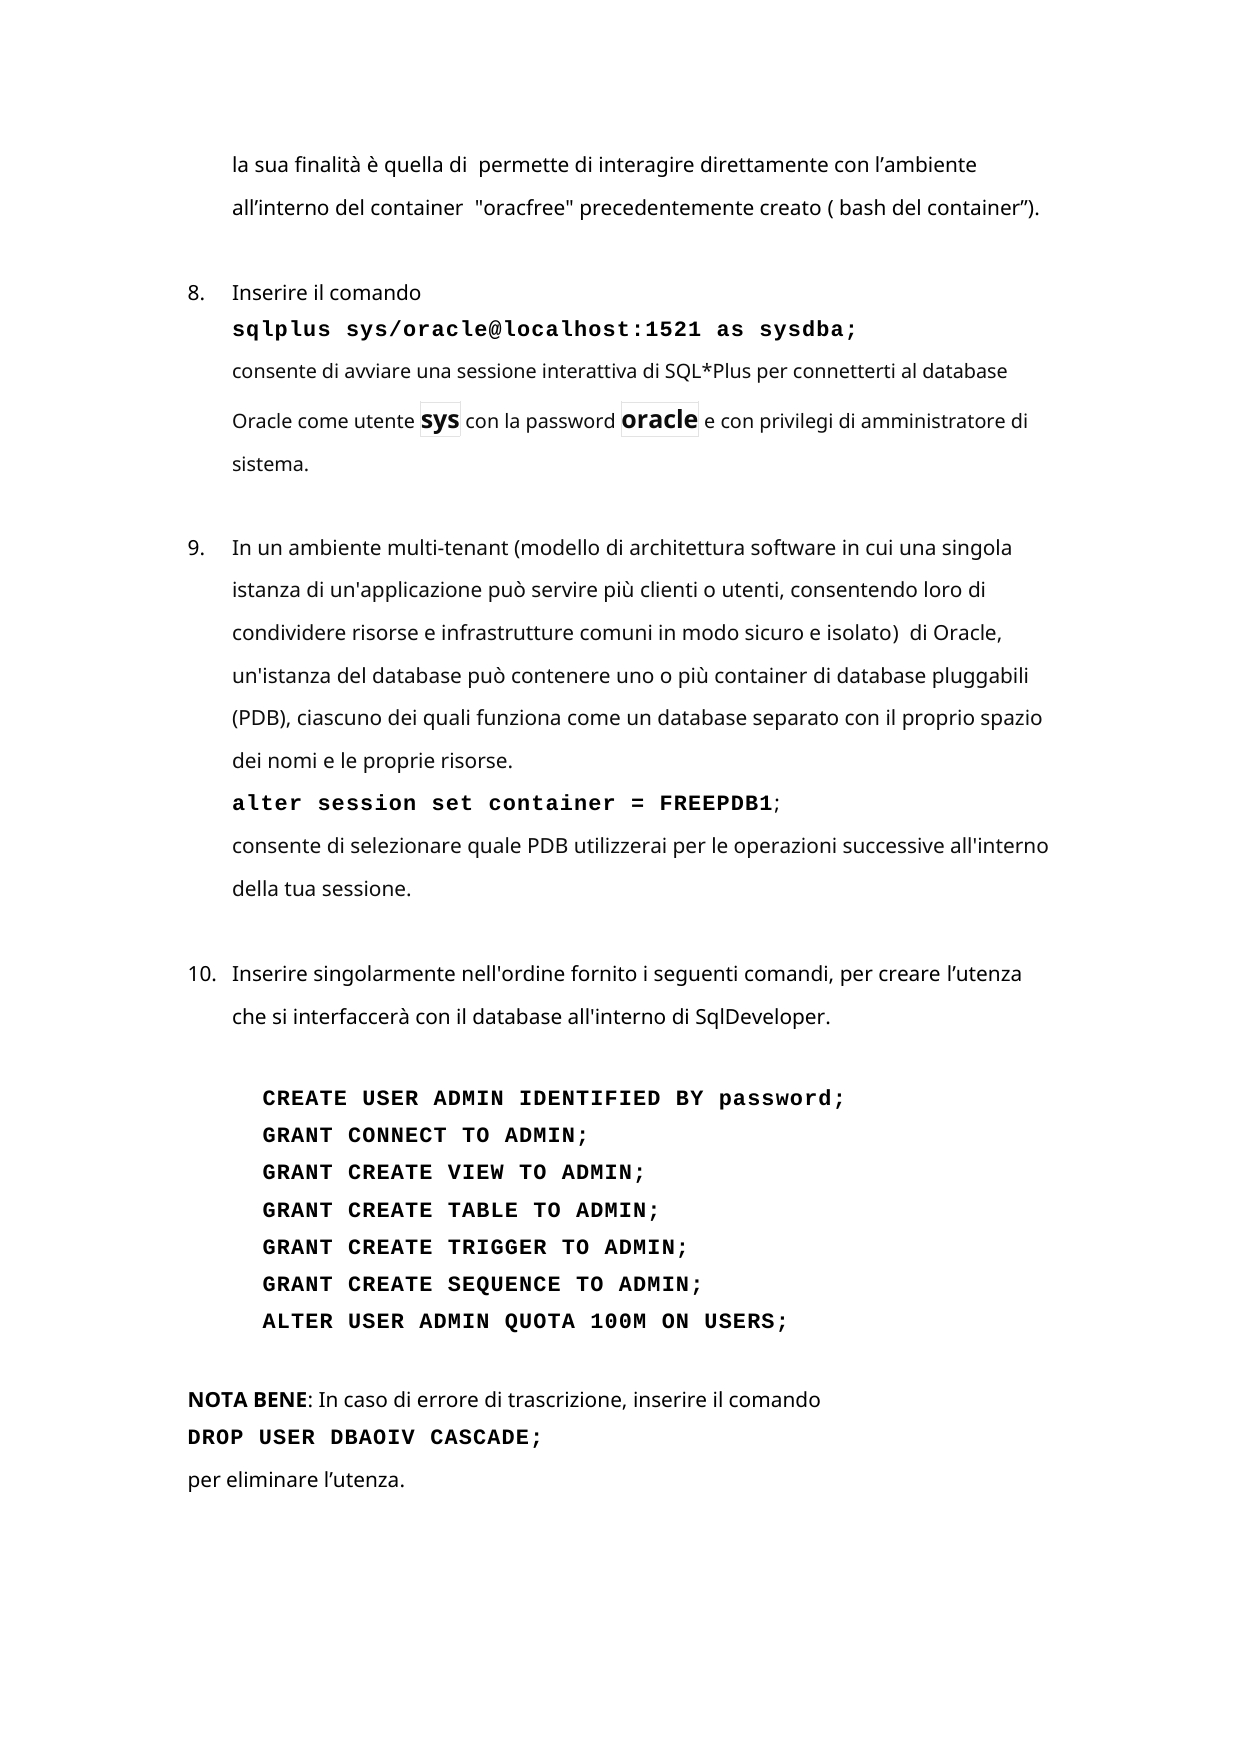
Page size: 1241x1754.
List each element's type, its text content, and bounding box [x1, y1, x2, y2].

text GRANT CREATE TRIGGER TO ADMIN; [262, 1236, 1053, 1261]
list Inserire il comando sqlplus sys/oracle@localhost:1521 as sysdba; consente di avviare una sessione interattiva di SQL*Plus per connetterti al database Oracle come utente sys con la password oracle e con privilegi di amministratore di sistema. [187, 278, 1053, 477]
text GRANT CREATE TABLE TO ADMIN; [262, 1199, 1053, 1223]
text ALTER USER ADMIN QUOTA 100M ON USERS; [262, 1310, 1053, 1335]
text GRANT CONNECT TO ADMIN; [262, 1124, 1053, 1149]
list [187, 150, 1053, 221]
list Inserire singolarmente nell'ordine fornito i seguenti comandi, per creare l’utenza che si interfaccerà con il database all'interno di SqlDeveloper. [187, 959, 1053, 1030]
list In un ambiente multi-tenant (modello di architettura software in cui una singola istanza di un'applicazione può servire più clienti o utenti, consentendo loro di condividere risorse e infrastrutture comuni in modo sicuro e isolato) di Oracle, un'istanza del database può contenere uno o più container di database pluggabili (PDB), ciascuno dei quali funziona come un database separato con il proprio spazio dei nomi e le proprie risorse. alter session set container = FREEPDB1; consente di selezionare quale PDB utilizzerai per le operazioni successive all'interno della tua sessione. [187, 533, 1053, 903]
text GRANT CREATE SEQUENCE TO ADMIN; [262, 1273, 1053, 1298]
text NOTA BENE: In caso di errore di trascrizione, inserire il comando DROP USER DBAOIV CASCADE; per eliminare l’utenza. [187, 1386, 1053, 1494]
text CREATE USER ADMIN IDENTIFIED BY password; [262, 1087, 1053, 1112]
text GRANT CREATE VIEW TO ADMIN; [262, 1162, 1053, 1186]
